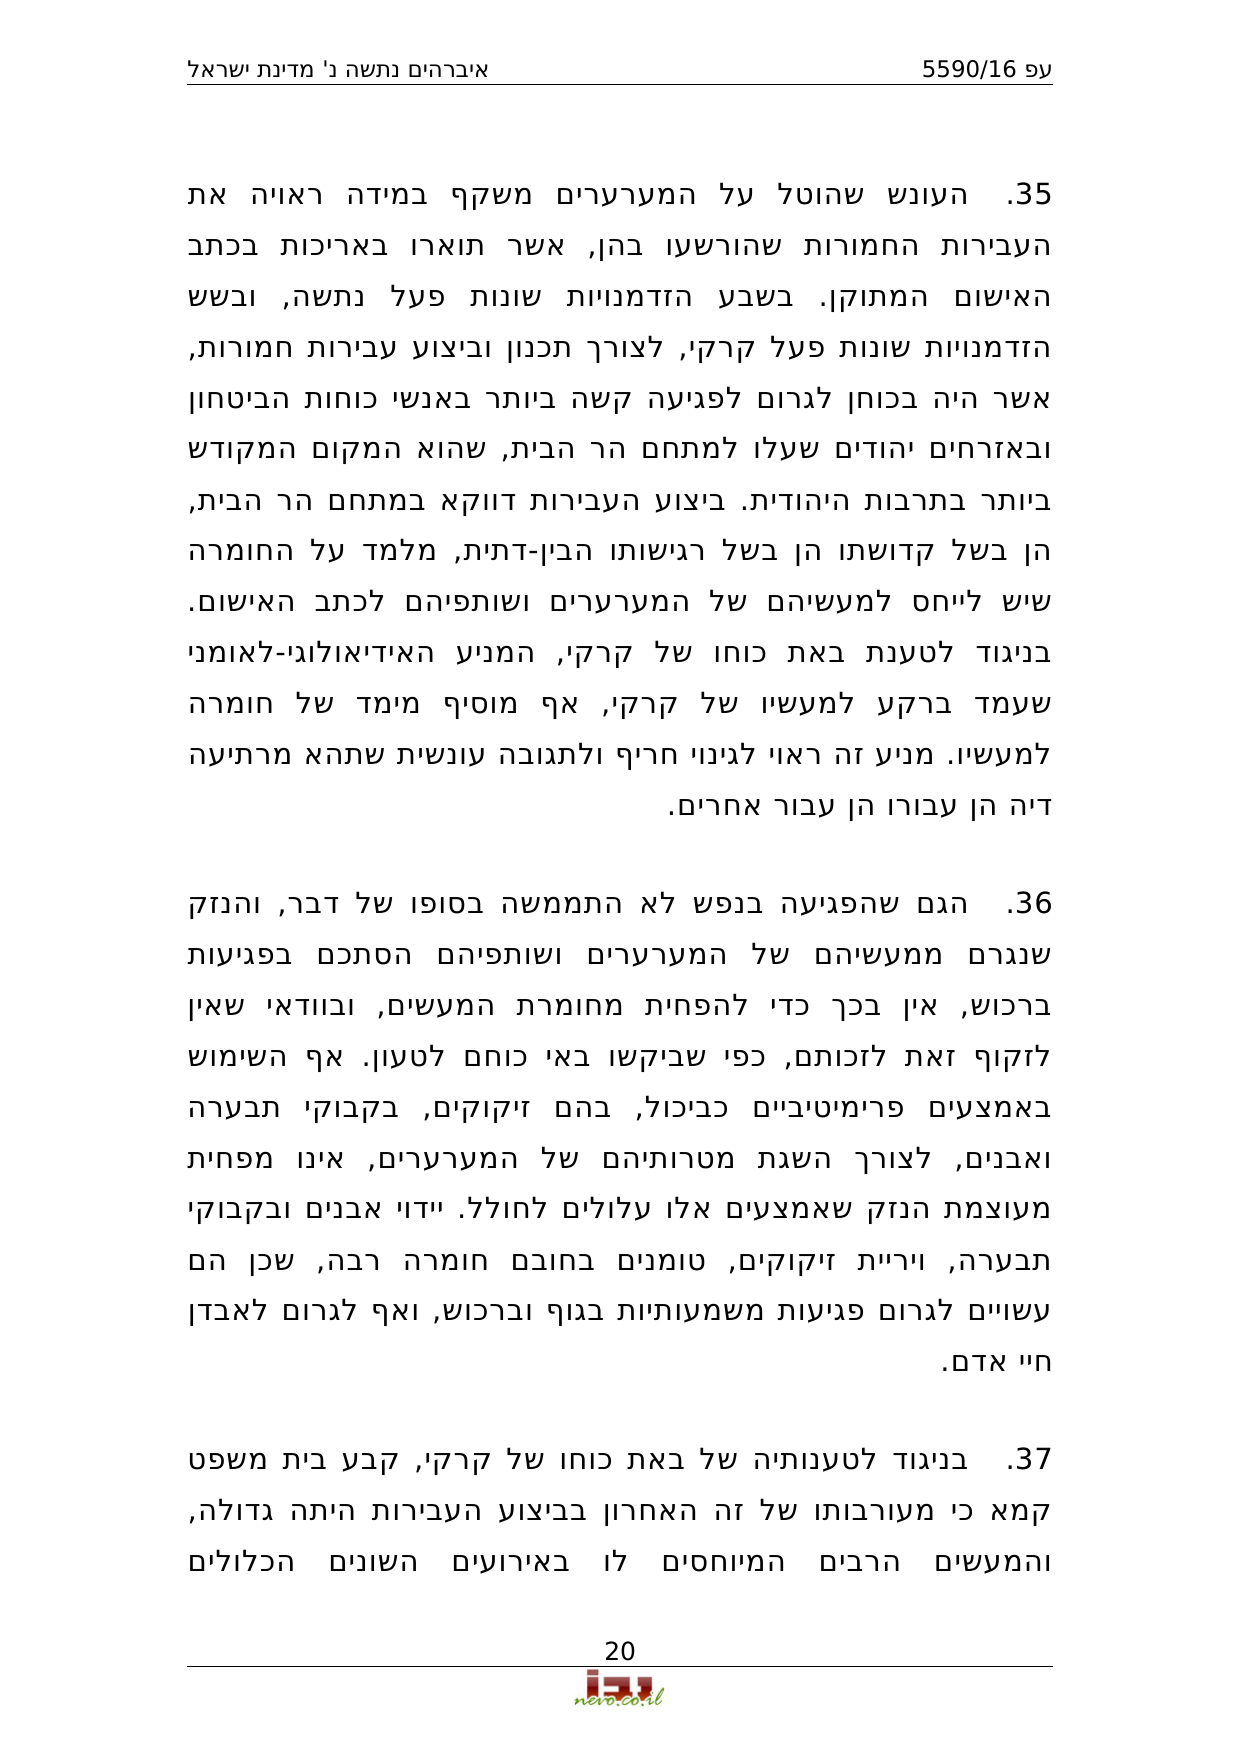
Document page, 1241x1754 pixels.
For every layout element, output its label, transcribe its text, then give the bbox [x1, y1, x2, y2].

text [187, 1442, 1053, 1578]
text 35. העונש שהוטל על המערערים משקף במידה ראויה את העבירות החמורות שהורשעו בהן, אשר תוארו באריכות בכתב האישום המתוקן. בשבע הזדמנויות שונות פעל נתשה, ובשש הזדמנויות שונות פעל קרקי, לצורך תכנון וביצוע עבירות חמורות, אשר היה בכוחן לגרום לפגיעה קשה ביותר באנשי כוחות הביטחון ובאזרחים יהודים שעלו למתחם הר הבית, שהוא המקום המקודש ביותר בתרבות היהודית. ביצוע העבירות דווקא במתחם הר הבית, הן בשל קדושתו הן בשל רגישותו הבין-דתית, מלמד על החומרה שיש לייחס למעשיהם של המערערים ושותפיהם לכתב האישום. בניגוד לטענת באת כוחו של קרקי, המניע האידיאולוגי-לאומני שעמד ברקע למעשיו של קרקי, אף מוסיף מימד של חומרה למעשיו. מניע זה ראוי לגינוי חריף ולתגובה עונשית שתהא מרתיעה דיה הן עבורו הן עבור אחרים. [187, 177, 1053, 822]
text 36. הגם שהפגיעה בנפש לא התממשה בסופו של דבר, והנזק שנגרם ממעשיהם של המערערים ושותפיהם הסתכם בפגיעות ברכוש, אין בכך כדי להפחית מחומרת המעשים, ובוודאי שאין לזקוף זאת לזכותם, כפי שביקשו באי כוחם לטעון. אף השימוש באמצעים פרימיטיביים כביכול, בהם זיקוקים, בקבוקי תבערה ואבנים, לצורך השגת מטרותיהם של המערערים, אינו מפחית מעוצמת הנזק שאמצעים אלו עלולים לחולל. יידוי אבנים ובקבוקי תבערה, ויריית זיקוקים, טומנים בחובם חומרה רבה, שכן הם עשויים לגרום פגיעות משמעותיות בגוף וברכוש, ואף לגרום לאבדן חיי אדם. [187, 886, 1053, 1379]
picture [574, 1669, 666, 1707]
